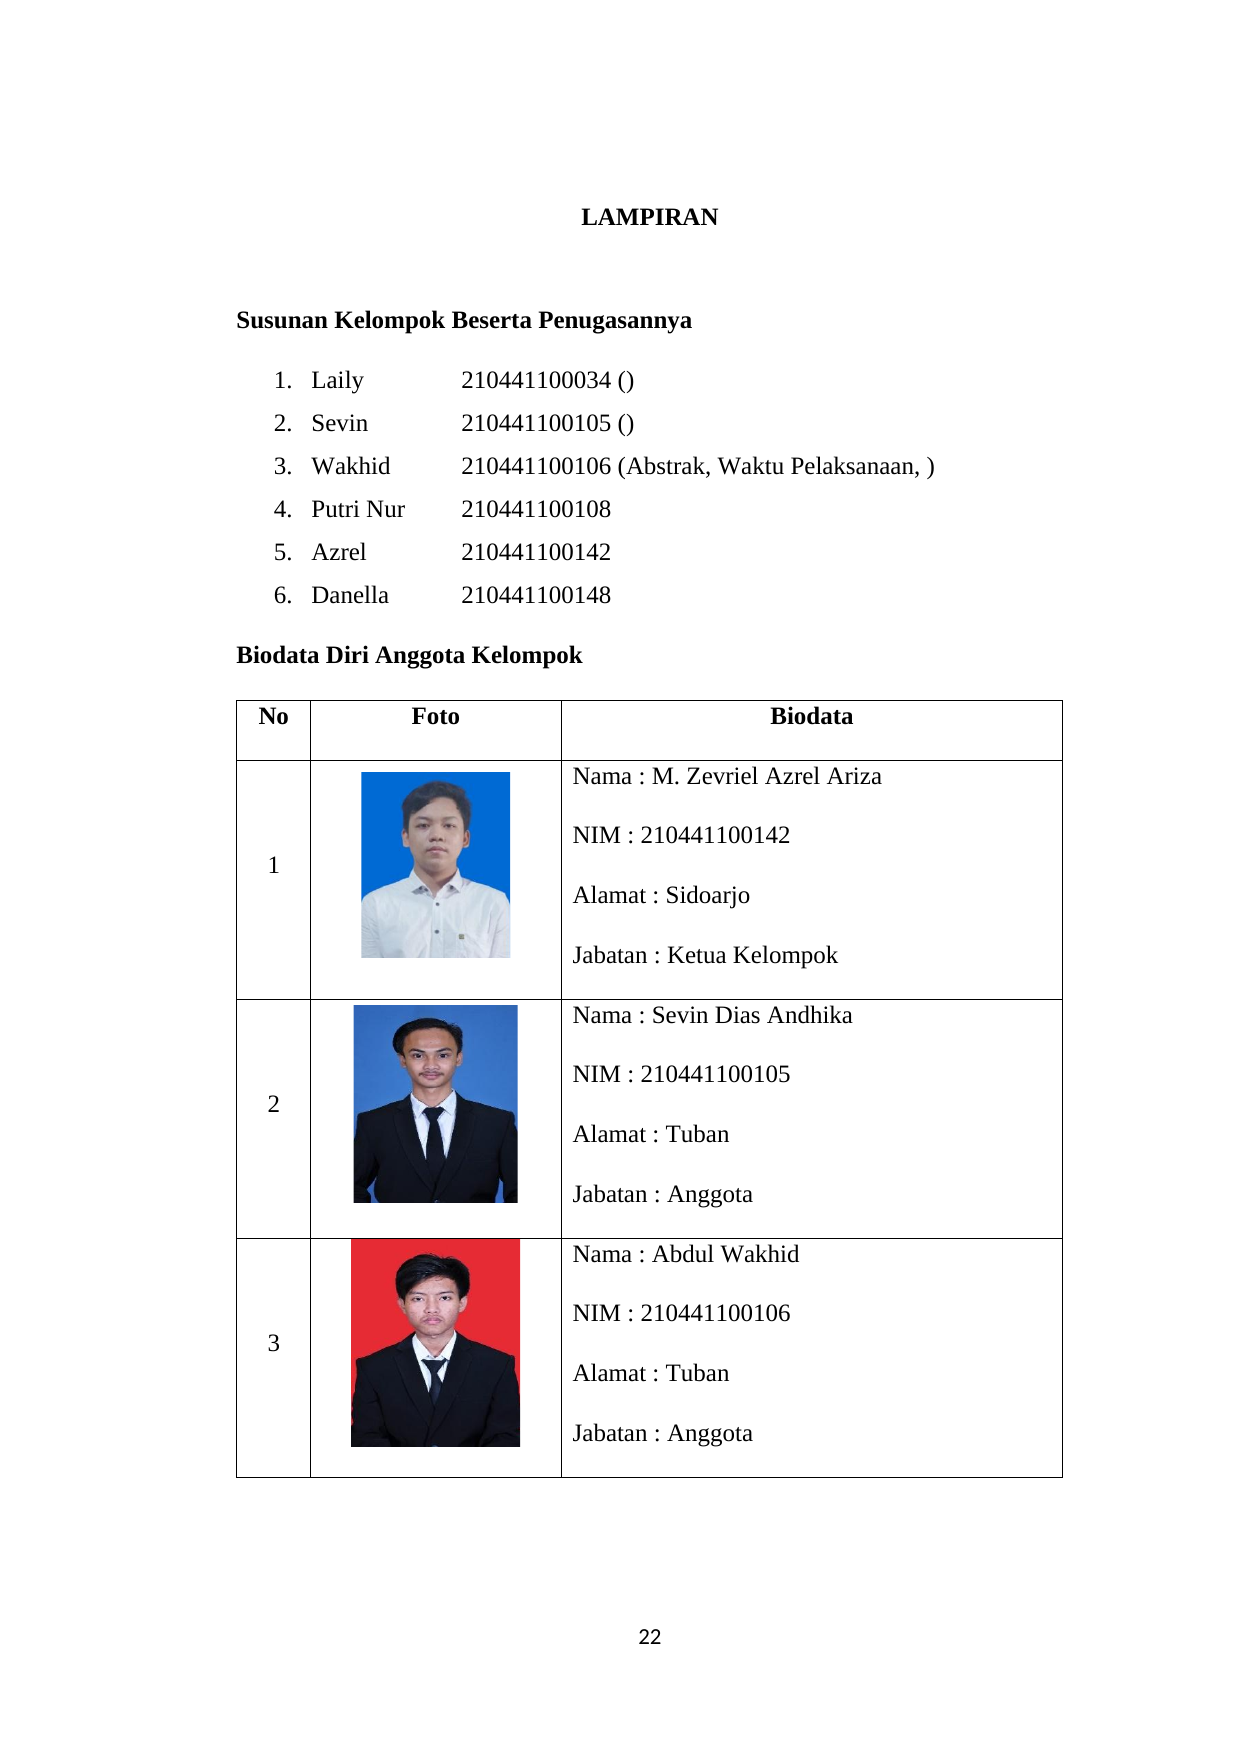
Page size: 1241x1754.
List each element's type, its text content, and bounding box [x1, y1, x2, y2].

text Biodata Diri Anggota Kelompok [236, 640, 1063, 669]
text Susunan Kelompok Beserta Penugasannya [236, 305, 1063, 334]
list Putri Nur 210441100108 [274, 494, 1063, 523]
picture [361, 772, 511, 958]
list Sevin 210441100105 () [274, 408, 1063, 437]
table_header Biodata [562, 701, 1062, 760]
table_cell [311, 1239, 561, 1477]
table_cell [311, 761, 561, 999]
picture [351, 1239, 521, 1447]
picture [353, 1005, 518, 1203]
table_header No [237, 701, 310, 760]
table_cell 2 [237, 1000, 310, 1238]
list Danella 210441100148 [274, 581, 1063, 609]
table_header Foto [311, 701, 561, 760]
list Wakhid 210441100106 (Abstrak, Waktu Pelaksanaan, ) [274, 451, 1063, 480]
list Laily 210441100034 () [274, 365, 1063, 394]
table_cell Nama : Sevin Dias Andhika NIM : 210441100105 Alamat : Tuban Jabatan : Anggota [562, 1000, 1062, 1238]
table_cell [311, 1000, 561, 1238]
list Azrel 210441100142 [274, 537, 1063, 566]
table_cell Nama : M. Zevriel Azrel Ariza NIM : 210441100142 Alamat : Sidoarjo Jabatan : Ketua Kelompok [562, 761, 1062, 999]
table_cell Nama : Abdul Wakhid NIM : 210441100106 Alamat : Tuban Jabatan : Anggota [562, 1239, 1062, 1477]
subtitle LAMPIRAN [236, 202, 1063, 231]
table_cell 3 [237, 1239, 310, 1477]
table_cell 1 [237, 761, 310, 999]
